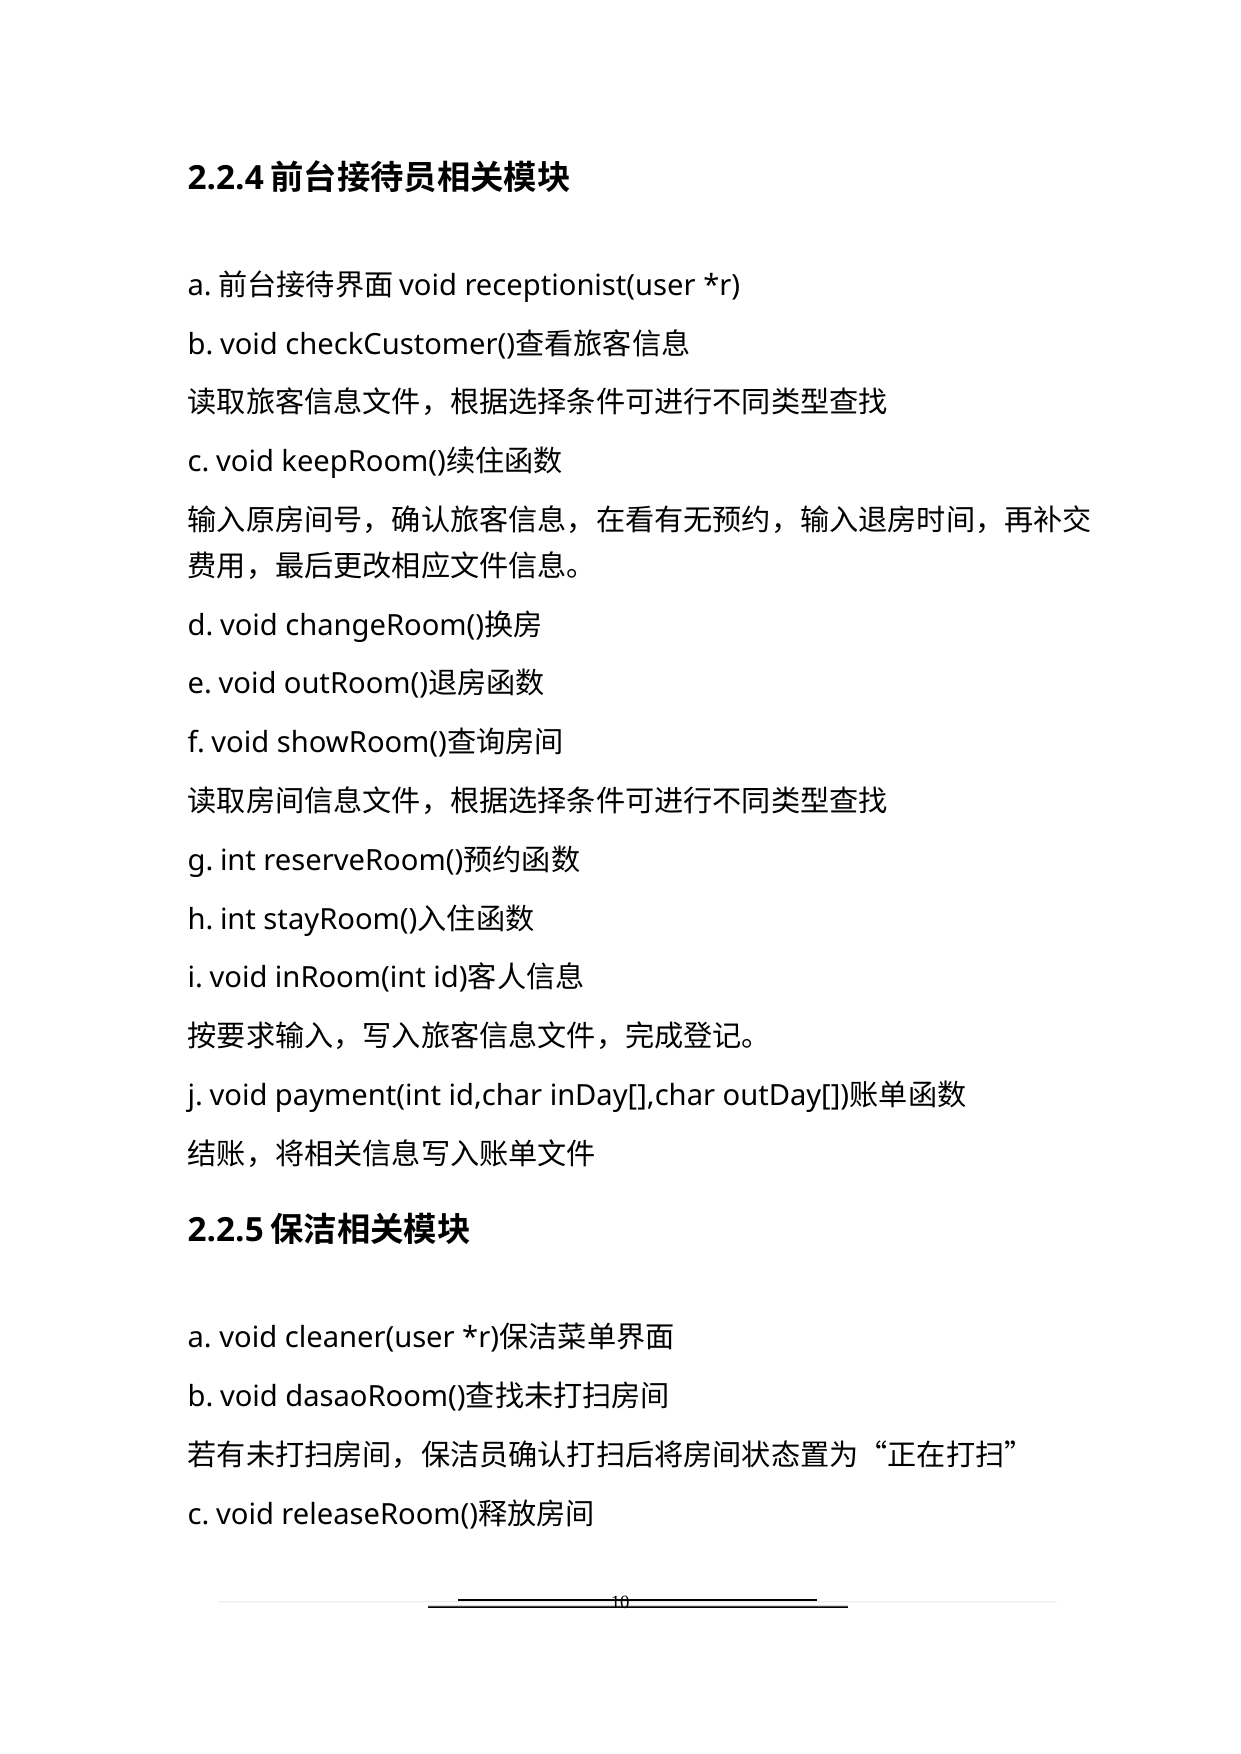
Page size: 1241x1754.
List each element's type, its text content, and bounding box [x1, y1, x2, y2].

subtitle 2.2.5保洁相关模块 [187, 1203, 1111, 1252]
text b. void checkCustomer()查看旅客信息 [187, 320, 1111, 363]
text j. void payment(int id,char inDay[],char outDay[])账单函数 [187, 1072, 1111, 1114]
text g. int reserveRoom()预约函数 [187, 836, 1111, 879]
text 读取旅客信息文件，根据选择条件可进行不同类型查找 [187, 379, 1111, 421]
text c. void keepRoom()续住函数 [187, 438, 1111, 480]
text f. void showRoom()查询房间 [187, 719, 1111, 761]
picture [627, 1599, 1087, 1608]
text 读取房间信息文件，根据选择条件可进行不同类型查找 [187, 778, 1111, 820]
text e. void outRoom()退房函数 [187, 660, 1111, 702]
text 若有未打扫房间，保洁员确认打扫后将房间状态置为“正在打扫” [187, 1432, 1111, 1474]
text 输入原房间号，确认旅客信息，在看有无预约，输入退房时间，再补交费用，最后更改相应文件信息。 [187, 497, 1111, 584]
text b. void dasaoRoom()查找未打扫房间 [187, 1373, 1111, 1415]
subtitle 2.2.4前台接待员相关模块 [187, 151, 1111, 199]
text 按要求输入，写入旅客信息文件，完成登记。 [187, 1013, 1111, 1055]
text i. void inRoom(int id)客人信息 [187, 954, 1111, 996]
text 结账，将相关信息写入账单文件 [187, 1131, 1111, 1173]
text d. void changeRoom()换房 [187, 601, 1111, 643]
picture [616, 1599, 627, 1608]
text c. void releaseRoom()释放房间 [187, 1491, 1111, 1533]
picture [189, 1599, 614, 1608]
text a. 前台接待界面void receptionist(user *r) [187, 261, 1111, 304]
text h. int stayRoom()入住函数 [187, 895, 1111, 938]
text a. void cleaner(user *r)保洁菜单界面 [187, 1314, 1111, 1356]
